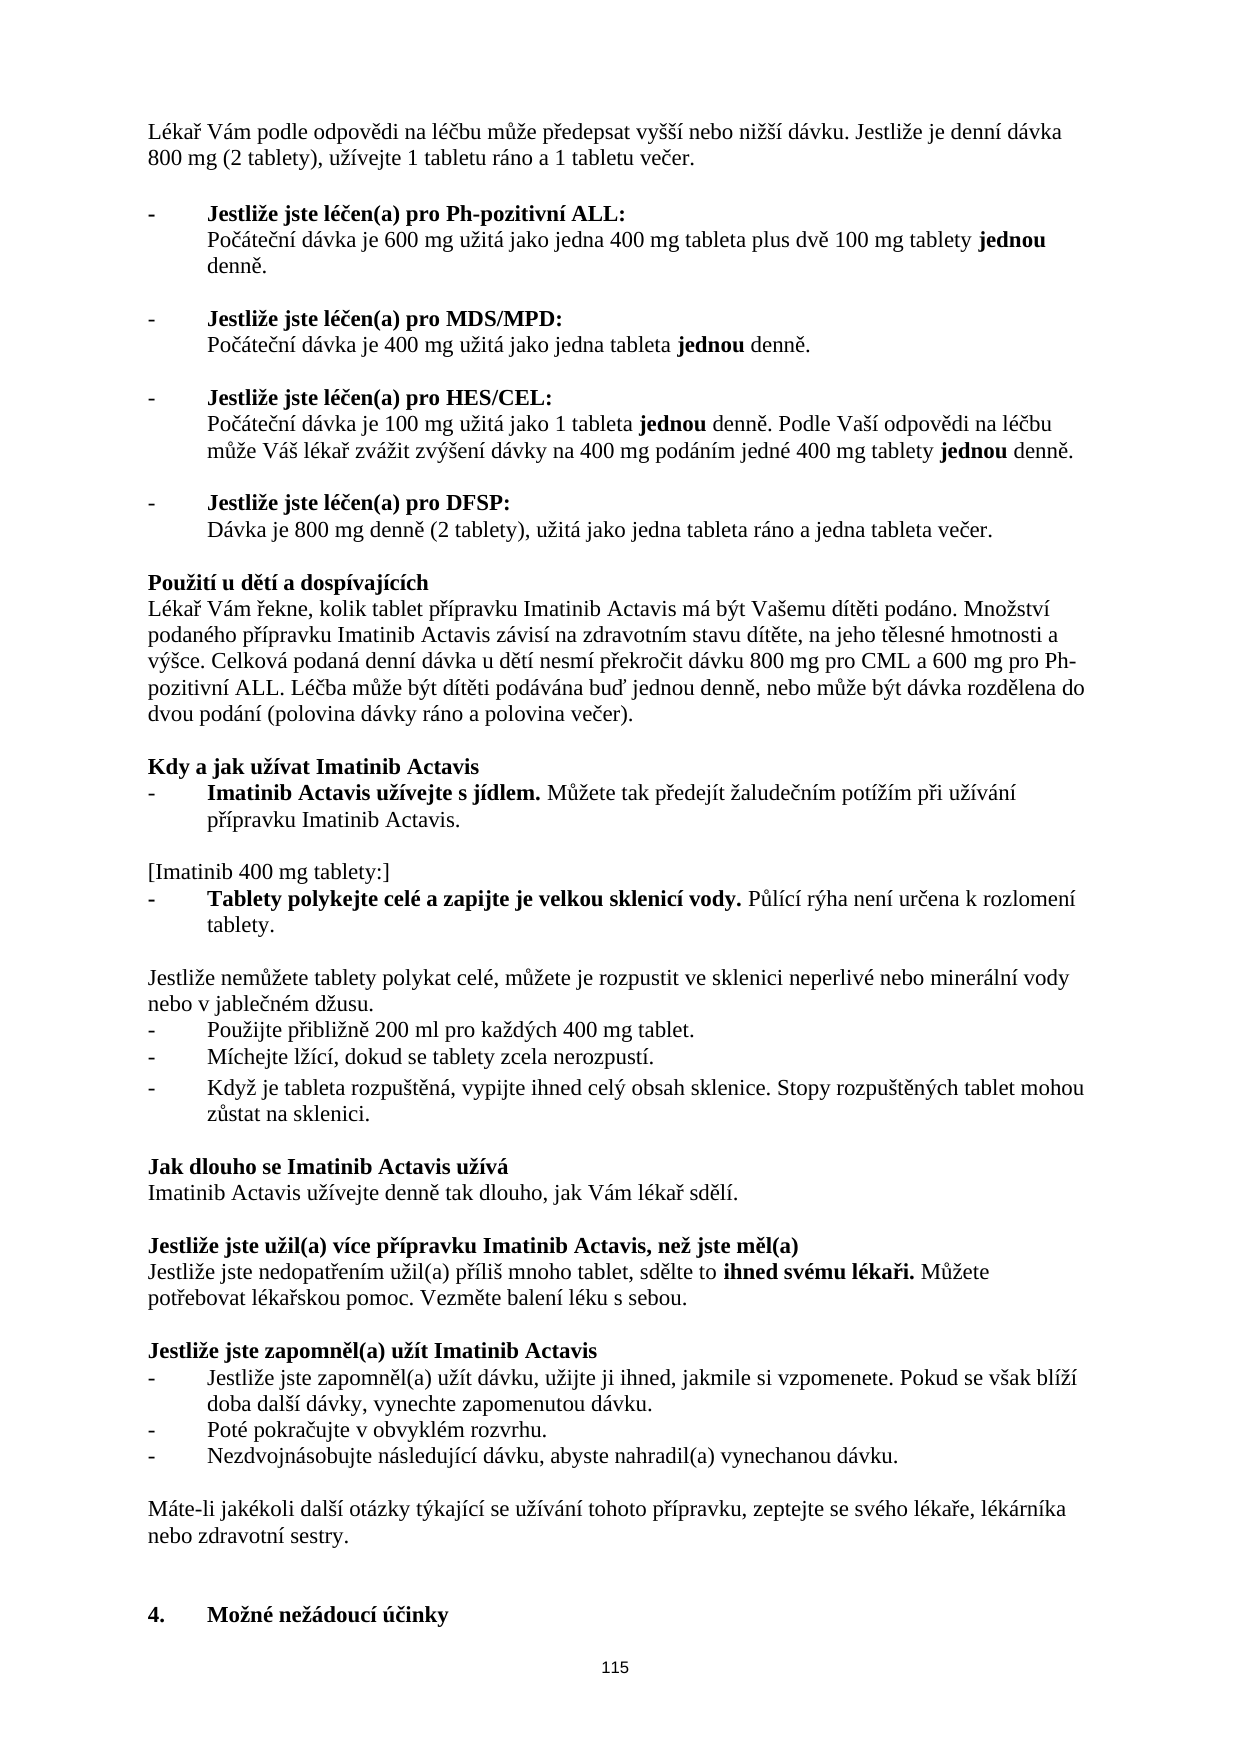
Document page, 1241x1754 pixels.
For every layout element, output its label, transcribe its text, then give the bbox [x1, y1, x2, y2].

text Jestliže jste nedopatřením užil(a) příliš mnoho tablet, sdělte to ihned svému lékaři. Můžete potřebovat lékařskou pomoc. Vezměte balení léku s sebou. [148, 1258, 1092, 1311]
text - Míchejte lžící, dokud se tablety zcela nerozpustí. [148, 1043, 1092, 1069]
text Lékař Vám řekne, kolik tablet přípravku Imatinib Actavis má být Vašemu dítěti podáno. Množství podaného přípravku Imatinib Actavis závisí na zdravotním stavu dítěte, na jeho tělesné hmotnosti a výšce. Celková podaná denní dávka u dětí nesmí překročit dávku 800 mg pro CML a 600 mg pro Ph-pozitivní ALL. Léčba může být dítěti podávána buď jednou denně, nebo může být dávka rozdělena do dvou podání (polovina dávky ráno a polovina večer). [148, 595, 1092, 727]
text Máte-li jakékoli další otázky týkající se užívání tohoto přípravku, zeptejte se svého lékaře, lékárníka nebo zdravotní sestry. [148, 1495, 1092, 1548]
text - Tablety polykejte celé a zapijte je velkou sklenicí vody. Půlící rýha není určena k rozlomení tablety. [148, 885, 1092, 937]
text Jestliže jste užil(a) více přípravku Imatinib Actavis, než jste měl(a) [148, 1232, 1092, 1258]
text Použití u dětí a dospívajících [148, 568, 1092, 595]
text - Nezdvojnásobujte následující dávku, abyste nahradil(a) vynechanou dávku. [148, 1443, 1092, 1469]
text - Jestliže jste léčen(a) pro Ph-pozitivní ALL: [148, 199, 1092, 226]
text Kdy a jak užívat Imatinib Actavis [148, 753, 1092, 779]
text Jestliže jste zapomněl(a) užít Imatinib Actavis [148, 1337, 1092, 1363]
text - Jestliže jste léčen(a) pro HES/CEL: [148, 384, 1092, 410]
text Počáteční dávka je 600 mg užitá jako jedna 400 mg tableta plus dvě 100 mg tablety jednou denně. [148, 226, 1092, 279]
text - Použijte přibližně 200 ml pro každých 400 mg tablet. [148, 1017, 1092, 1043]
list 4. Možné nežádoucí účinky [148, 1601, 1093, 1627]
text Počáteční dávka je 400 mg užitá jako jedna tableta jednou denně. [148, 331, 1092, 358]
text - Poté pokračujte v obvyklém rozvrhu. [148, 1416, 1092, 1443]
text - Jestliže jste léčen(a) pro MDS/MPD: [148, 305, 1092, 331]
text Jak dlouho se Imatinib Actavis užívá [148, 1153, 1092, 1179]
text Imatinib Actavis užívejte denně tak dlouho, jak Vám lékař sdělí. [148, 1179, 1092, 1205]
text - Když je tableta rozpuštěná, vypijte ihned celý obsah sklenice. Stopy rozpuštěných tablet mohou zůstat na sklenici. [148, 1074, 1092, 1126]
text - Imatinib Actavis užívejte s jídlem. Můžete tak předejít žaludečním potížím při užívání přípravku Imatinib Actavis. [148, 779, 1092, 832]
text - Jestliže jste zapomněl(a) užít dávku, užijte ji ihned, jakmile si vzpomenete. Pokud se však blíží doba další dávky, vynechte zapomenutou dávku. [148, 1363, 1092, 1416]
text - Jestliže jste léčen(a) pro DFSP: [148, 489, 1092, 516]
text Počáteční dávka je 100 mg užitá jako 1 tableta jednou denně. Podle Vaší odpovědi na léčbu může Váš lékař zvážit zvýšení dávky na 400 mg podáním jedné 400 mg tablety jednou denně. [148, 410, 1092, 463]
text [Imatinib 400 mg tablety:] [148, 858, 1092, 885]
text Lékař Vám podle odpovědi na léčbu může předepsat vyšší nebo nižší dávku. Jestliže je denní dávka 800 mg (2 tablety), užívejte 1 tabletu ráno a 1 tabletu večer. [148, 118, 1092, 171]
text Dávka je 800 mg denně (2 tablety), užitá jako jedna tableta ráno a jedna tableta večer. [148, 516, 1092, 542]
text Jestliže nemůžete tablety polykat celé, můžete je rozpustit ve sklenici neperlivé nebo minerální vody nebo v jablečném džusu. [148, 964, 1092, 1017]
